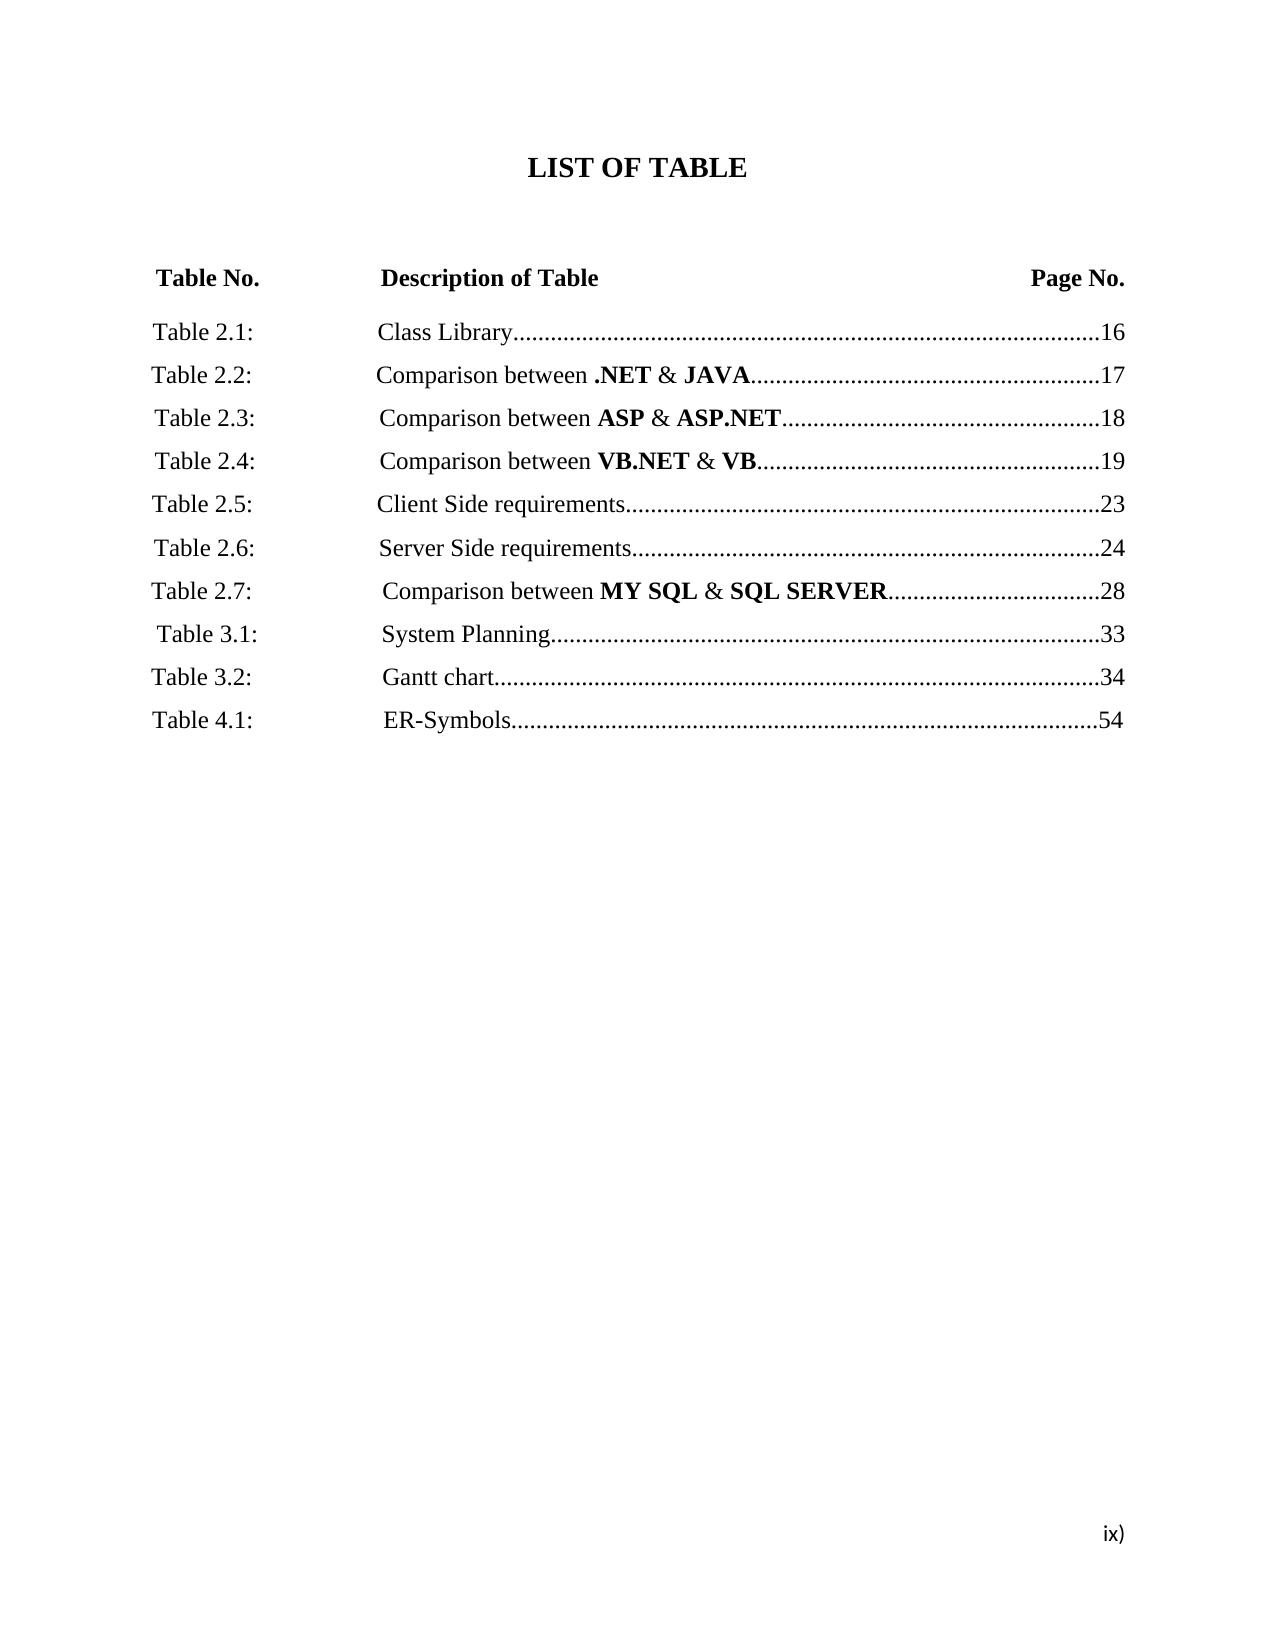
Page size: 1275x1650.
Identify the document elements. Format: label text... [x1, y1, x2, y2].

text Table 2.2: Comparison between .NET & JAVA........................................................17 [150, 360, 1125, 389]
text Table 2.6: Server Side requirements...........................................................................24 [150, 533, 1125, 561]
text Table 3.1: System Planning........................................................................................33 [150, 619, 1125, 648]
text Table 2.5: Client Side requirements............................................................................23 [150, 489, 1125, 518]
text Table 2.7: Comparison between MY SQL & SQL SERVER..................................28 [150, 576, 1125, 604]
text Table 3.2: Gantt chart.................................................................................................34 [150, 662, 1125, 691]
text LIST OF TABLE [150, 150, 1125, 183]
text Table No. Description of Table Page No. [150, 263, 1125, 292]
text Table 2.4: Comparison between VB.NET & VB.......................................................19 [150, 446, 1125, 475]
text Table 2.3: Comparison between ASP & ASP.NET...................................................18 [150, 403, 1125, 432]
text Table 2.1: Class Library..............................................................................................16 [150, 317, 1125, 346]
text Table 4.1: ER-Symbols..............................................................................................54 [150, 705, 1125, 734]
